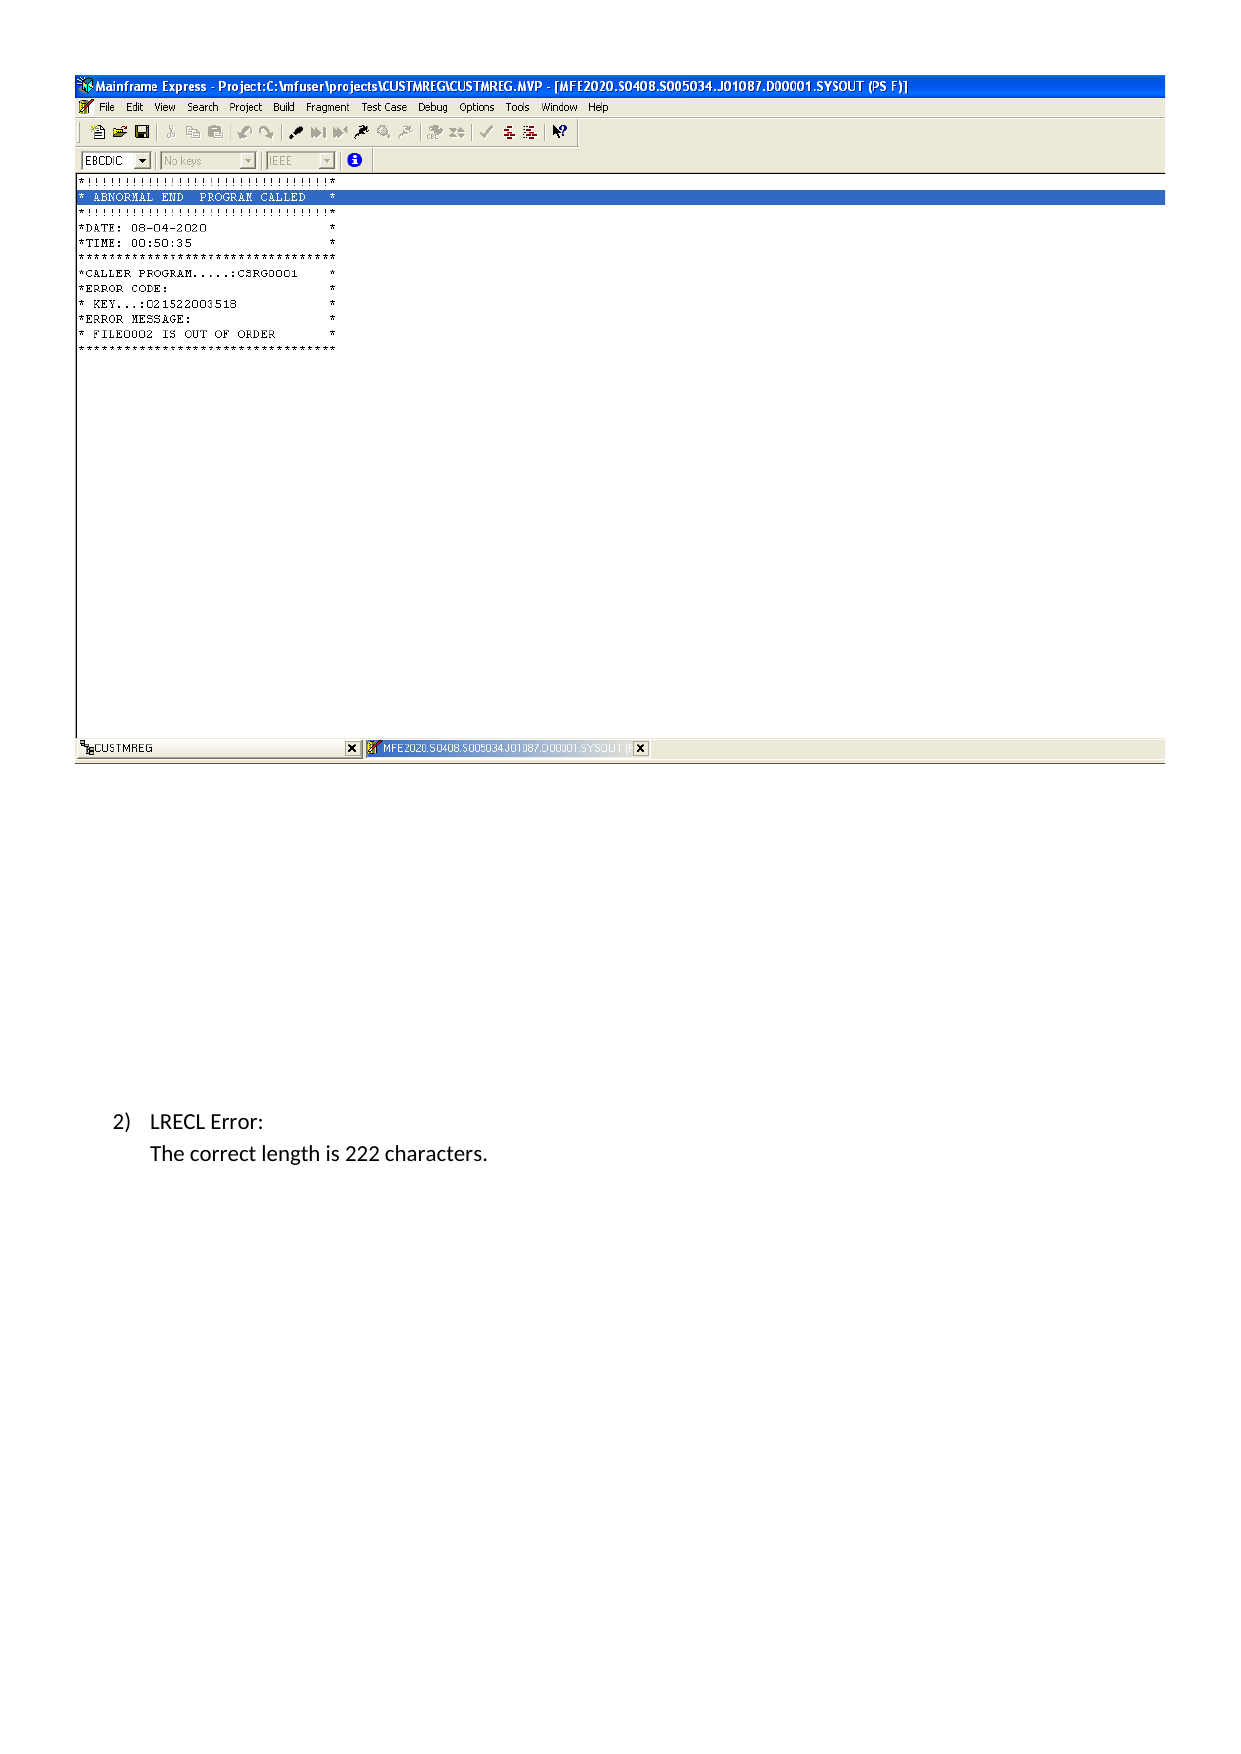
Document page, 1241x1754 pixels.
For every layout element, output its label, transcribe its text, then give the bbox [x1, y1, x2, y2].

picture [75, 75, 1166, 764]
list LRECL Error: [112, 1107, 1165, 1135]
list The correct length is 222 characters. [150, 1139, 1165, 1167]
